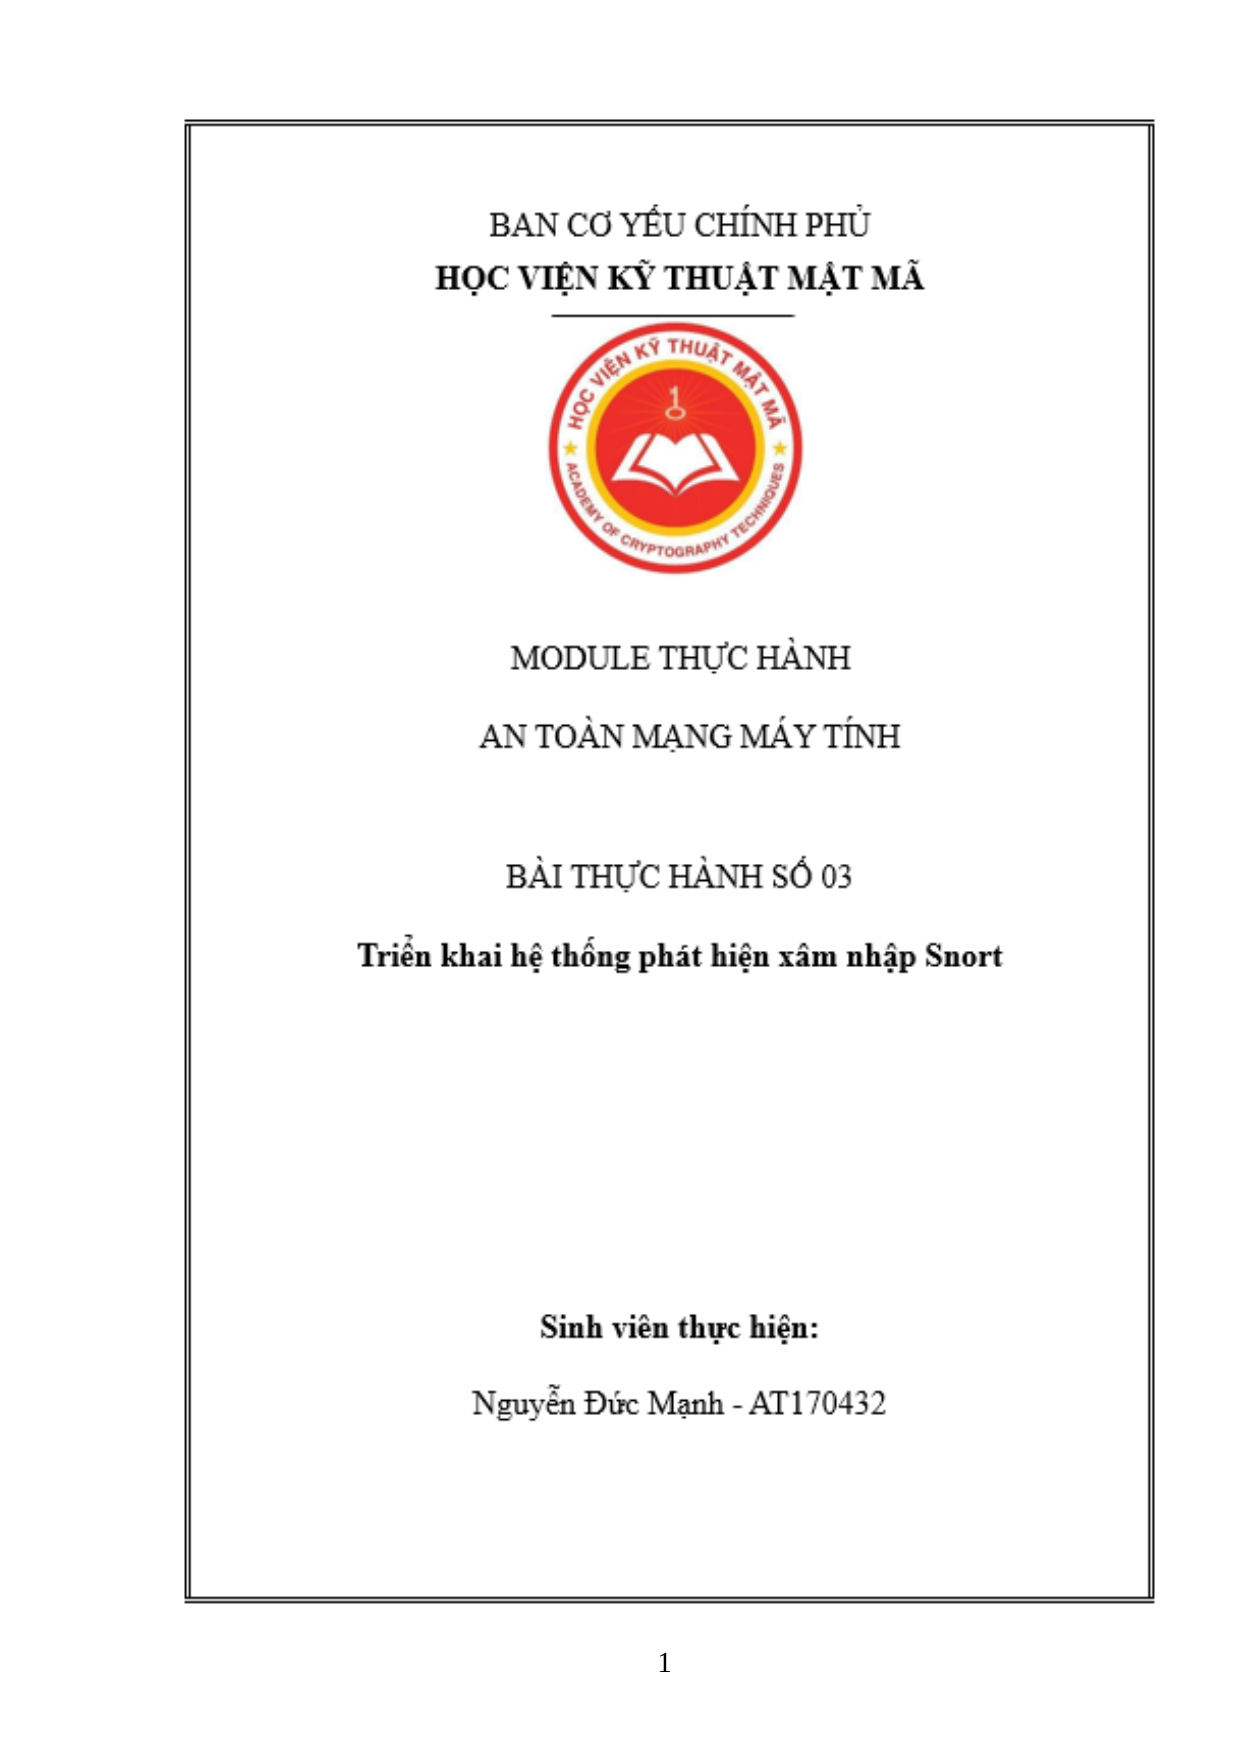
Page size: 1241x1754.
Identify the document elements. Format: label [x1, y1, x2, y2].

picture [177, 118, 1161, 1608]
